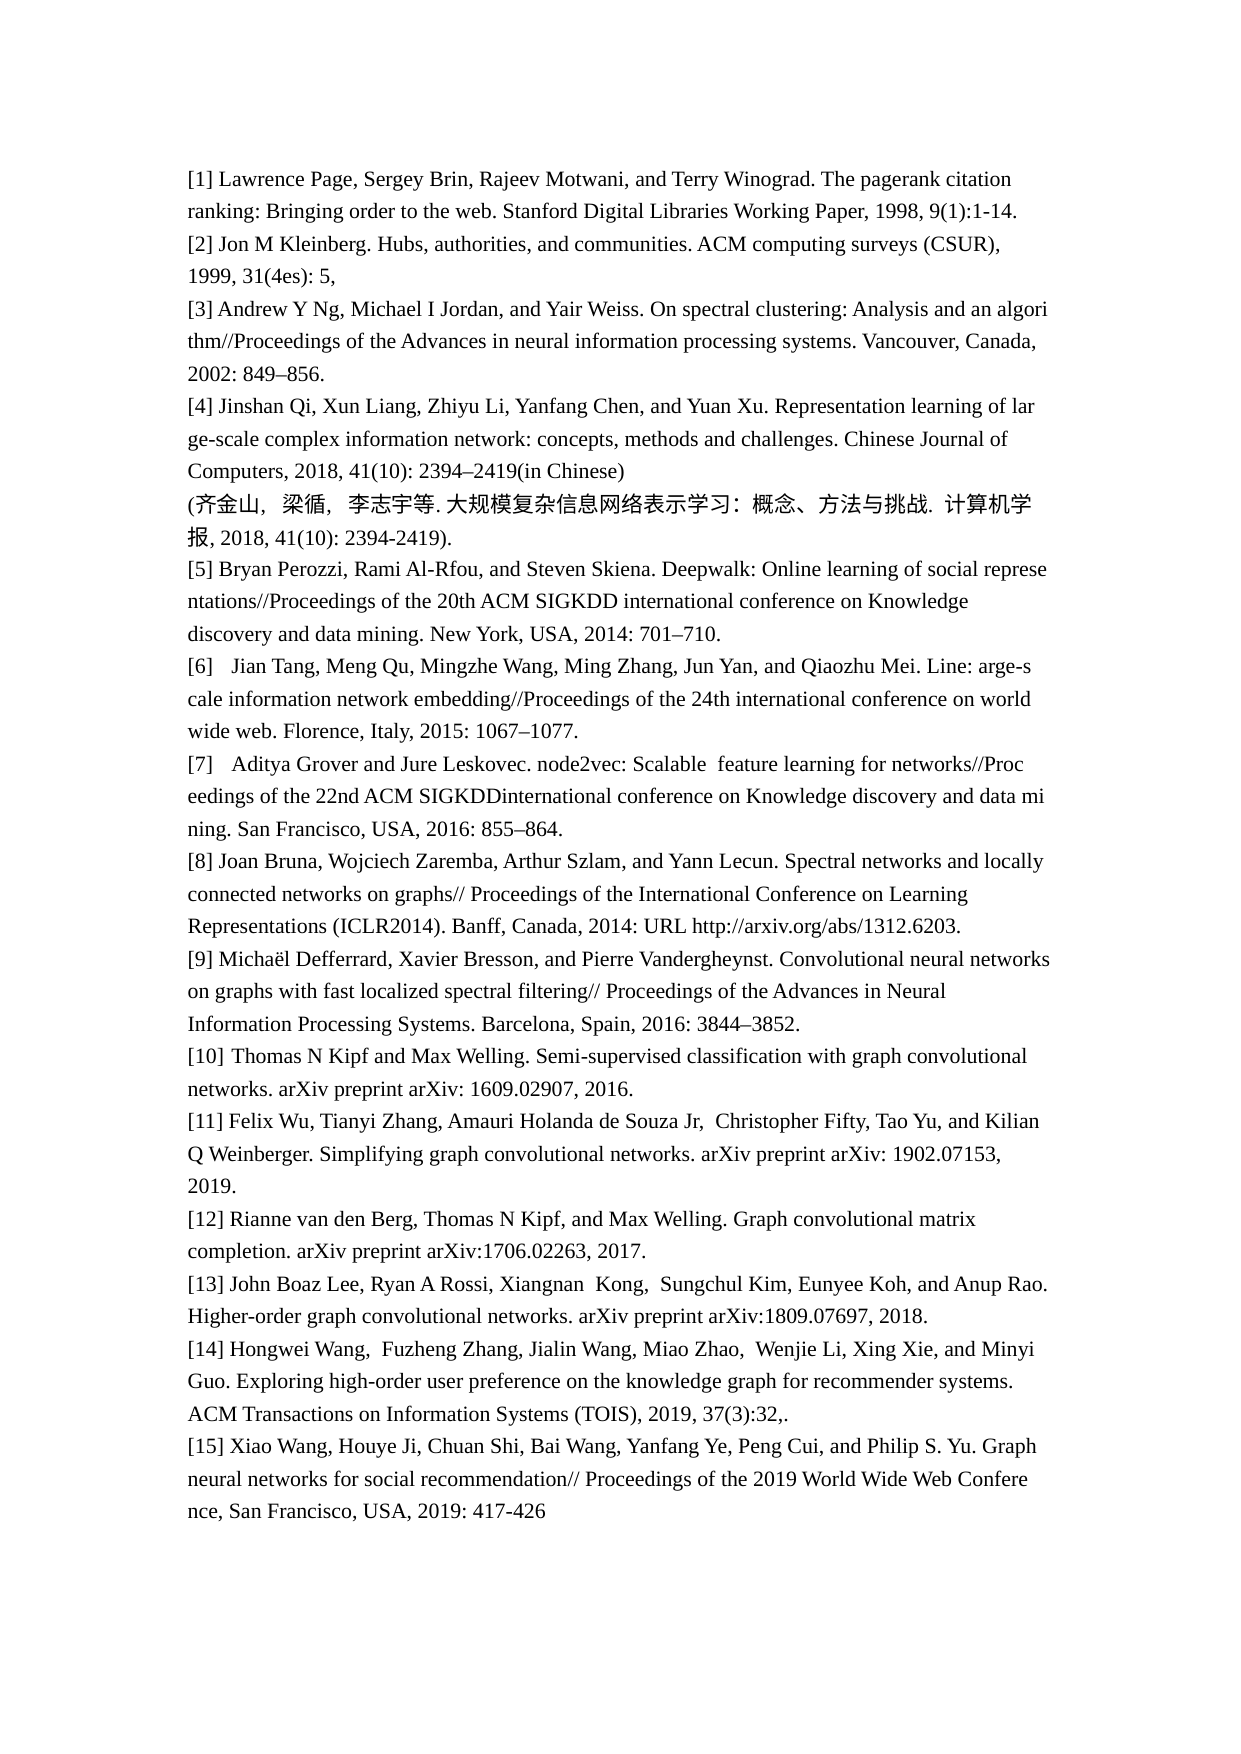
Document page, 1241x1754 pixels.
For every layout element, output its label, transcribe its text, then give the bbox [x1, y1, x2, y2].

list [3] Andrew Y Ng, Michael I Jordan, and Yair Weiss. On spectral clustering: Analysis and an algori thm//Proceedings of the Advances in neural information processing systems. Vancouver, Canada, 2002: 849–856. [187, 292, 1053, 389]
list [8] Joan Bruna, Wojciech Zaremba, Arthur Szlam, and Yann Lecun. Spectral networks and locally connected networks on graphs// Proceedings of the International Conference on Learning Representations (ICLR2014). Banff, Canada, 2014: URL http://arxiv.org/abs/1312.6203. [187, 844, 1053, 942]
list [5] Bryan Perozzi, Rami Al-Rfou, and Steven Skiena. Deepwalk: Online learning of social represe ntations//Proceedings of the 20th ACM SIGKDD international conference on Knowledge discovery and data mining. New York, USA, 2014: 701–710. [187, 552, 1053, 649]
list [15] Xiao Wang, Houye Ji, Chuan Shi, Bai Wang, Yanfang Ye, Peng Cui, and Philip S. Yu. Graph neural networks for social recommendation// Proceedings of the 2019 World Wide Web Confere nce, San Francisco, USA, 2019: 417-426 [187, 1429, 1053, 1527]
list [14] Hongwei Wang, Fuzheng Zhang, Jialin Wang, Miao Zhao, Wenjie Li, Xing Xie, and Minyi Guo. Exploring high-order user preference on the knowledge graph for recommender systems. ACM Transactions on Information Systems (TOIS), 2019, 37(3):32,. [187, 1332, 1053, 1429]
list [9] Michaël Defferrard, Xavier Bresson, and Pierre Vandergheynst. Convolutional neural networks on graphs with fast localized spectral filtering// Proceedings of the Advances in Neural Information Processing Systems. Barcelona, Spain, 2016: 3844–3852. [187, 942, 1053, 1039]
list [13] John Boaz Lee, Ryan A Rossi, Xiangnan Kong, Sungchul Kim, Eunyee Koh, and Anup Rao. Higher-order graph convolutional networks. arXiv preprint arXiv:1809.07697, 2018. [187, 1267, 1053, 1332]
list (齐金山, 梁循, 李志宇等. 大规模复杂信息网络表示学习：概念、方法与挑战. 计算机学报, 2018, 41(10): 2394-2419). [187, 487, 1053, 552]
list [2] Jon M Kleinberg. Hubs, authorities, and communities. ACM computing surveys (CSUR), 1999, 31(4es): 5, [187, 227, 1053, 292]
list [11] Felix Wu, Tianyi Zhang, Amauri Holanda de Souza Jr, Christopher Fifty, Tao Yu, and Kilian Q Weinberger. Simplifying graph convolutional networks. arXiv preprint arXiv: 1902.07153, 2019. [187, 1104, 1053, 1202]
list [4] Jinshan Qi, Xun Liang, Zhiyu Li, Yanfang Chen, and Yuan Xu. Representation learning of lar ge-scale complex information network: concepts, methods and challenges. Chinese Journal of Computers, 2018, 41(10): 2394–2419(in Chinese) [187, 389, 1053, 487]
list [7] Aditya Grover and Jure Leskovec. node2vec: Scalable feature learning for networks//Proc eedings of the 22nd ACM SIGKDDinternational conference on Knowledge discovery and data mi ning. San Francisco, USA, 2016: 855–864. [187, 747, 1053, 844]
list [10] Thomas N Kipf and Max Welling. Semi-supervised classification with graph convolutional networks. arXiv preprint arXiv: 1609.02907, 2016. [187, 1039, 1053, 1104]
list [1] Lawrence Page, Sergey Brin, Rajeev Motwani, and Terry Winograd. The pagerank citation ranking: Bringing order to the web. Stanford Digital Libraries Working Paper, 1998, 9(1):1-14. [187, 162, 1053, 227]
list [12] Rianne van den Berg, Thomas N Kipf, and Max Welling. Graph convolutional matrix completion. arXiv preprint arXiv:1706.02263, 2017. [187, 1202, 1053, 1267]
list [6] Jian Tang, Meng Qu, Mingzhe Wang, Ming Zhang, Jun Yan, and Qiaozhu Mei. Line: arge-s cale information network embedding//Proceedings of the 24th international conference on world wide web. Florence, Italy, 2015: 1067–1077. [187, 649, 1053, 747]
